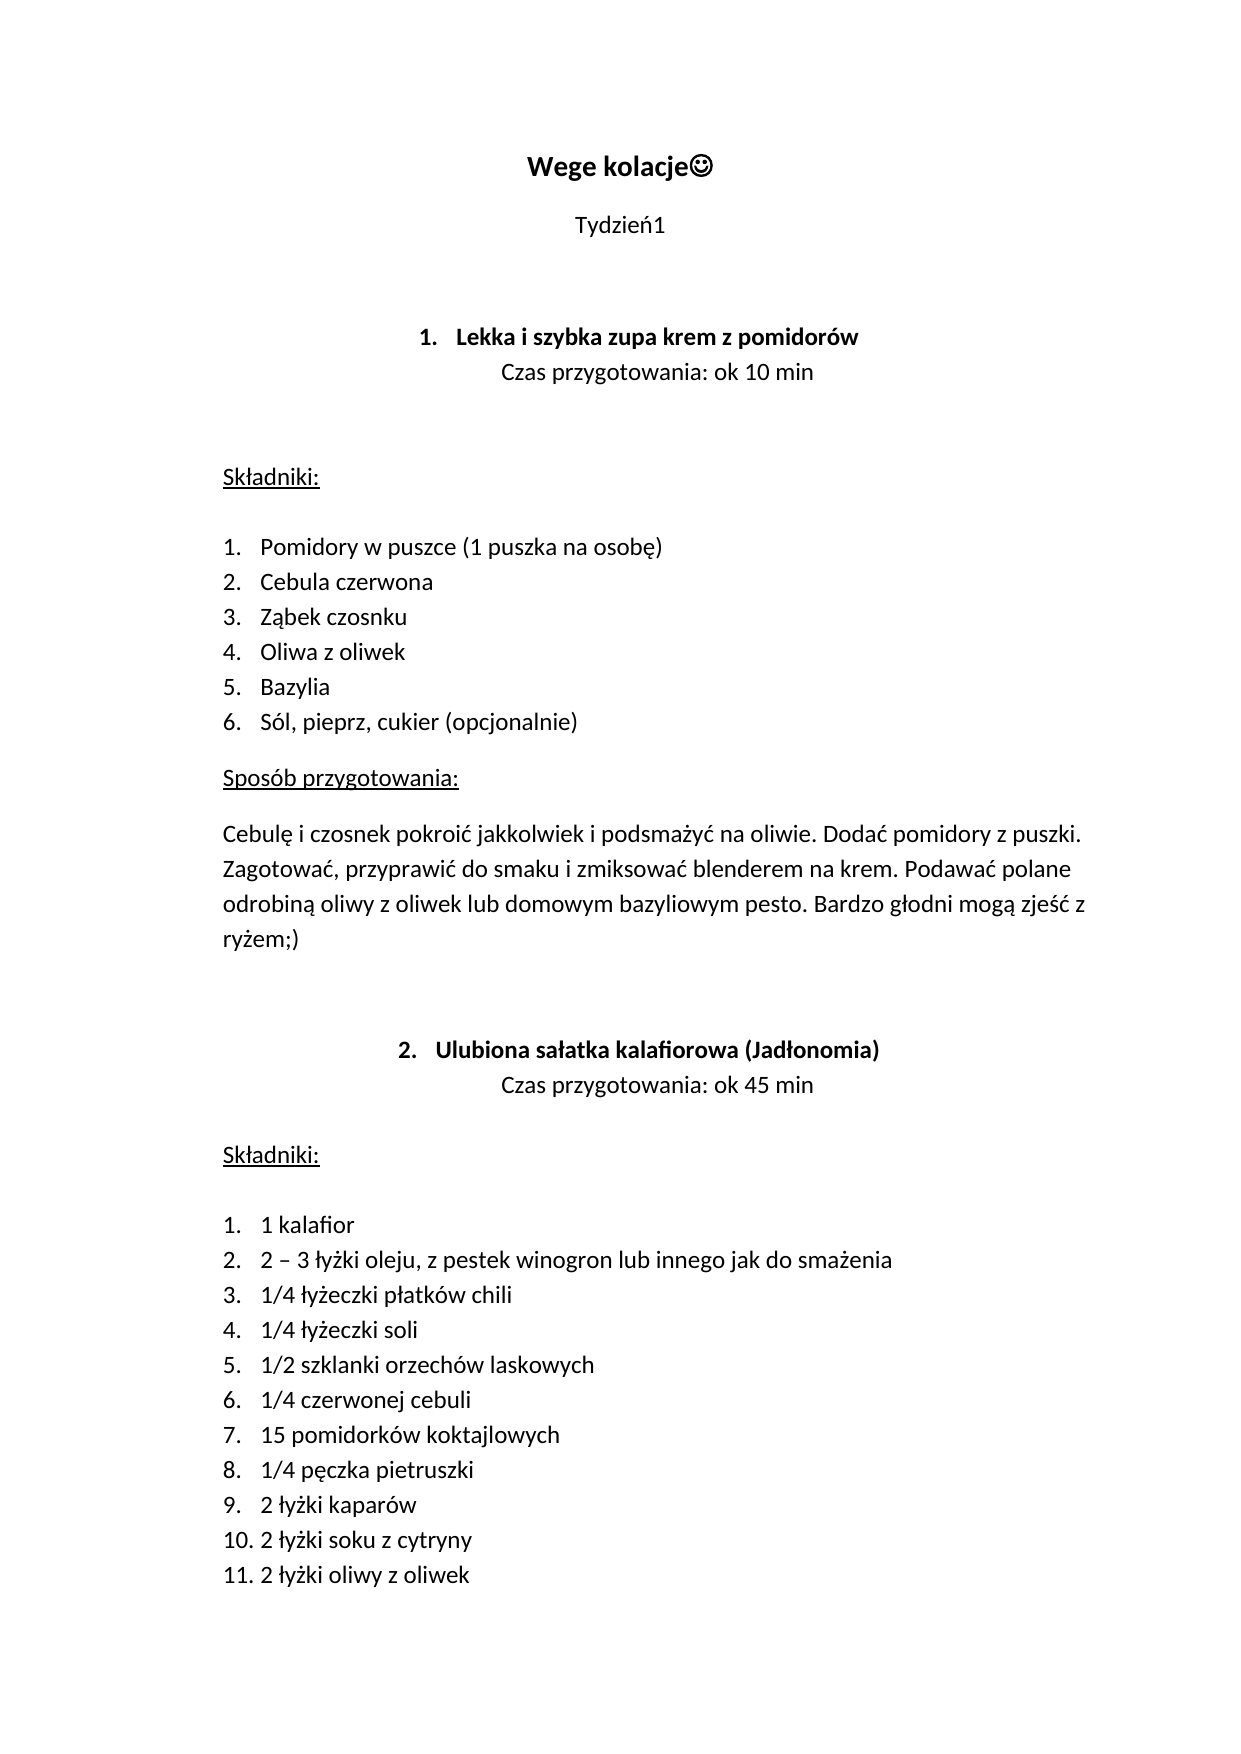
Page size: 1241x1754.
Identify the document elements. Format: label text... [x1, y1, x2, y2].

list 1/4 czerwonej cebuli [223, 1384, 1093, 1415]
list 2 łyżki oliwy z oliwek [223, 1559, 1093, 1590]
list 1/2 szklanki orzechów laskowych [223, 1349, 1093, 1380]
text Wege kolacje [148, 148, 1093, 183]
list Ulubiona sałatka kalafiorowa (Jadłonomia) [185, 1034, 1093, 1065]
list 1/4 pęczka pietruszki [223, 1454, 1093, 1485]
list Pomidory w puszce (1 puszka na osobę) [223, 531, 1093, 562]
list Czas przygotowania: ok 10 min [223, 356, 1093, 387]
list Czas przygotowania: ok 45 min [223, 1069, 1093, 1100]
text Sposób przygotowania: [223, 762, 1093, 792]
text Tydzień1 [148, 209, 1093, 240]
list Składniki: [223, 461, 1093, 492]
list Bazylia [223, 671, 1093, 702]
list 1/4 łyżeczki soli [223, 1314, 1093, 1345]
list 2 łyżki soku z cytryny [223, 1524, 1093, 1555]
list 1 kalafior [223, 1209, 1093, 1240]
list 2 łyżki kaparów [223, 1489, 1093, 1520]
list 2 – 3 łyżki oleju, z pestek winogron lub innego jak do smażenia [223, 1244, 1093, 1275]
list 1/4 łyżeczki płatków chili [223, 1279, 1093, 1310]
list 15 pomidorków koktajlowych [223, 1419, 1093, 1450]
list Lekka i szybka zupa krem z pomidorów [185, 321, 1093, 352]
list Ząbek czosnku [223, 601, 1093, 632]
list Składniki: [223, 1139, 1093, 1170]
list Oliwa z oliwek [223, 636, 1093, 667]
text Cebulę i czosnek pokroić jakkolwiek i podsmażyć na oliwie. Dodać pomidory z puszki. Zagotować, przyprawić do smaku i zmiksować blenderem na krem. Podawać polane odrobiną oliwy z oliwek lub domowym bazyliowym pesto. Bardzo głodni mogą zjeść z ryżem;) [223, 818, 1093, 953]
list Sól, pieprz, cukier (opcjonalnie) [223, 706, 1093, 737]
list Cebula czerwona [223, 566, 1093, 597]
